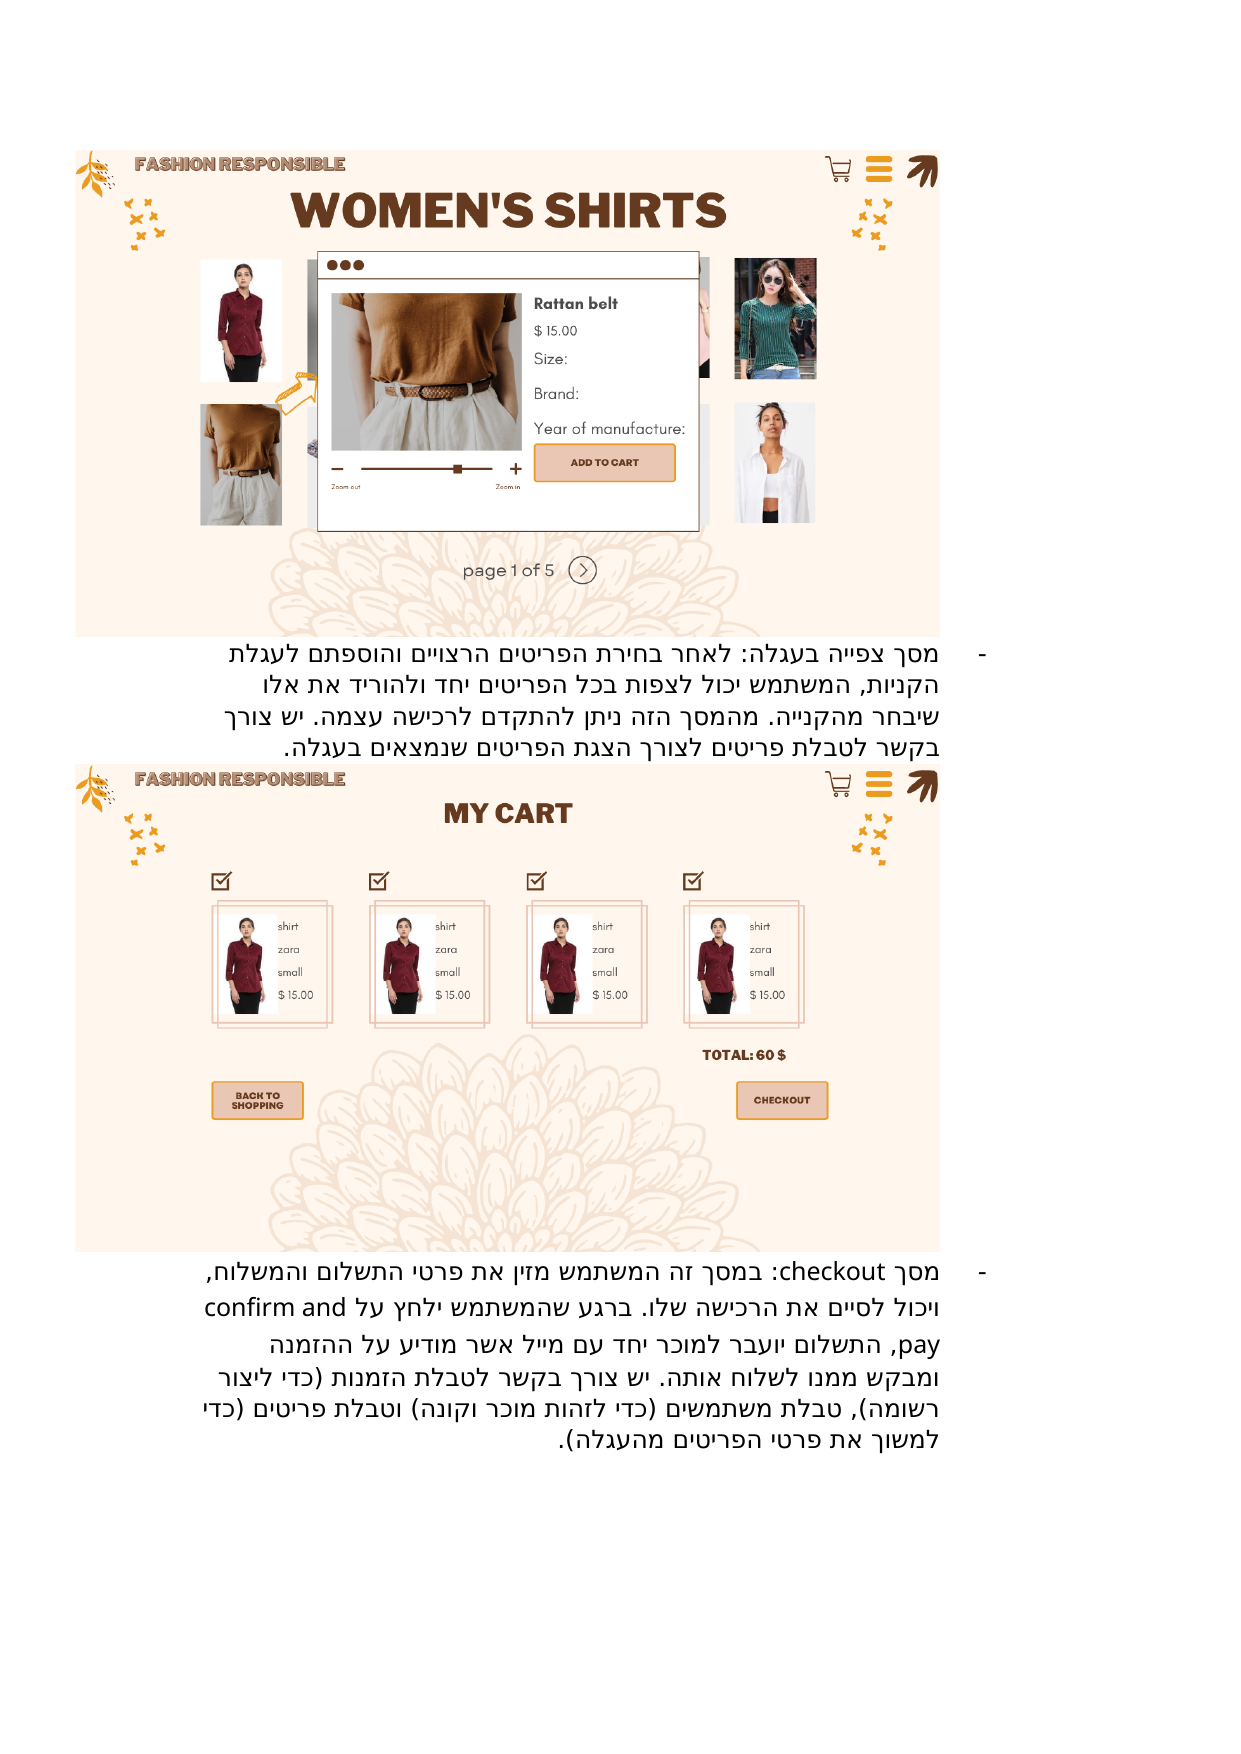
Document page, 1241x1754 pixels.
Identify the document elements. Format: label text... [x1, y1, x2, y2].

list מסך checkout: במסך זה המשתמש מזין את פרטי התשלום והמשלוח, ויכול לסיים את הרכישה שלו. ברגע שהמשתמש ילחץ על confirm and pay, התשלום יועבר למוכר יחד עם מייל אשר מודיע על ההזמנה ומבקש ממנו לשלוח אותה. יש צורך בקשר לטבלת הזמנות (כדי ליצור רשומה), טבלת משתמשים (כדי לזהות מוכר וקונה) וטבלת פריטים (כדי למשוך את פרטי הפריטים מהעגלה). [187, 1253, 978, 1455]
picture [75, 764, 940, 1252]
picture [75, 150, 940, 637]
list מסך צפייה בעגלה: לאחר בחירת הפריטים הרצויים והוספתם לעגלת הקניות, המשתמש יכול לצפות בכל הפריטים יחד ולהוריד את אלו שיבחר מהקנייה. מהמסך הזה ניתן להתקדם לרכישה עצמה. יש צורך בקשר לטבלת פריטים לצורך הצגת הפריטים שנמצאים בעגלה. [187, 639, 978, 762]
